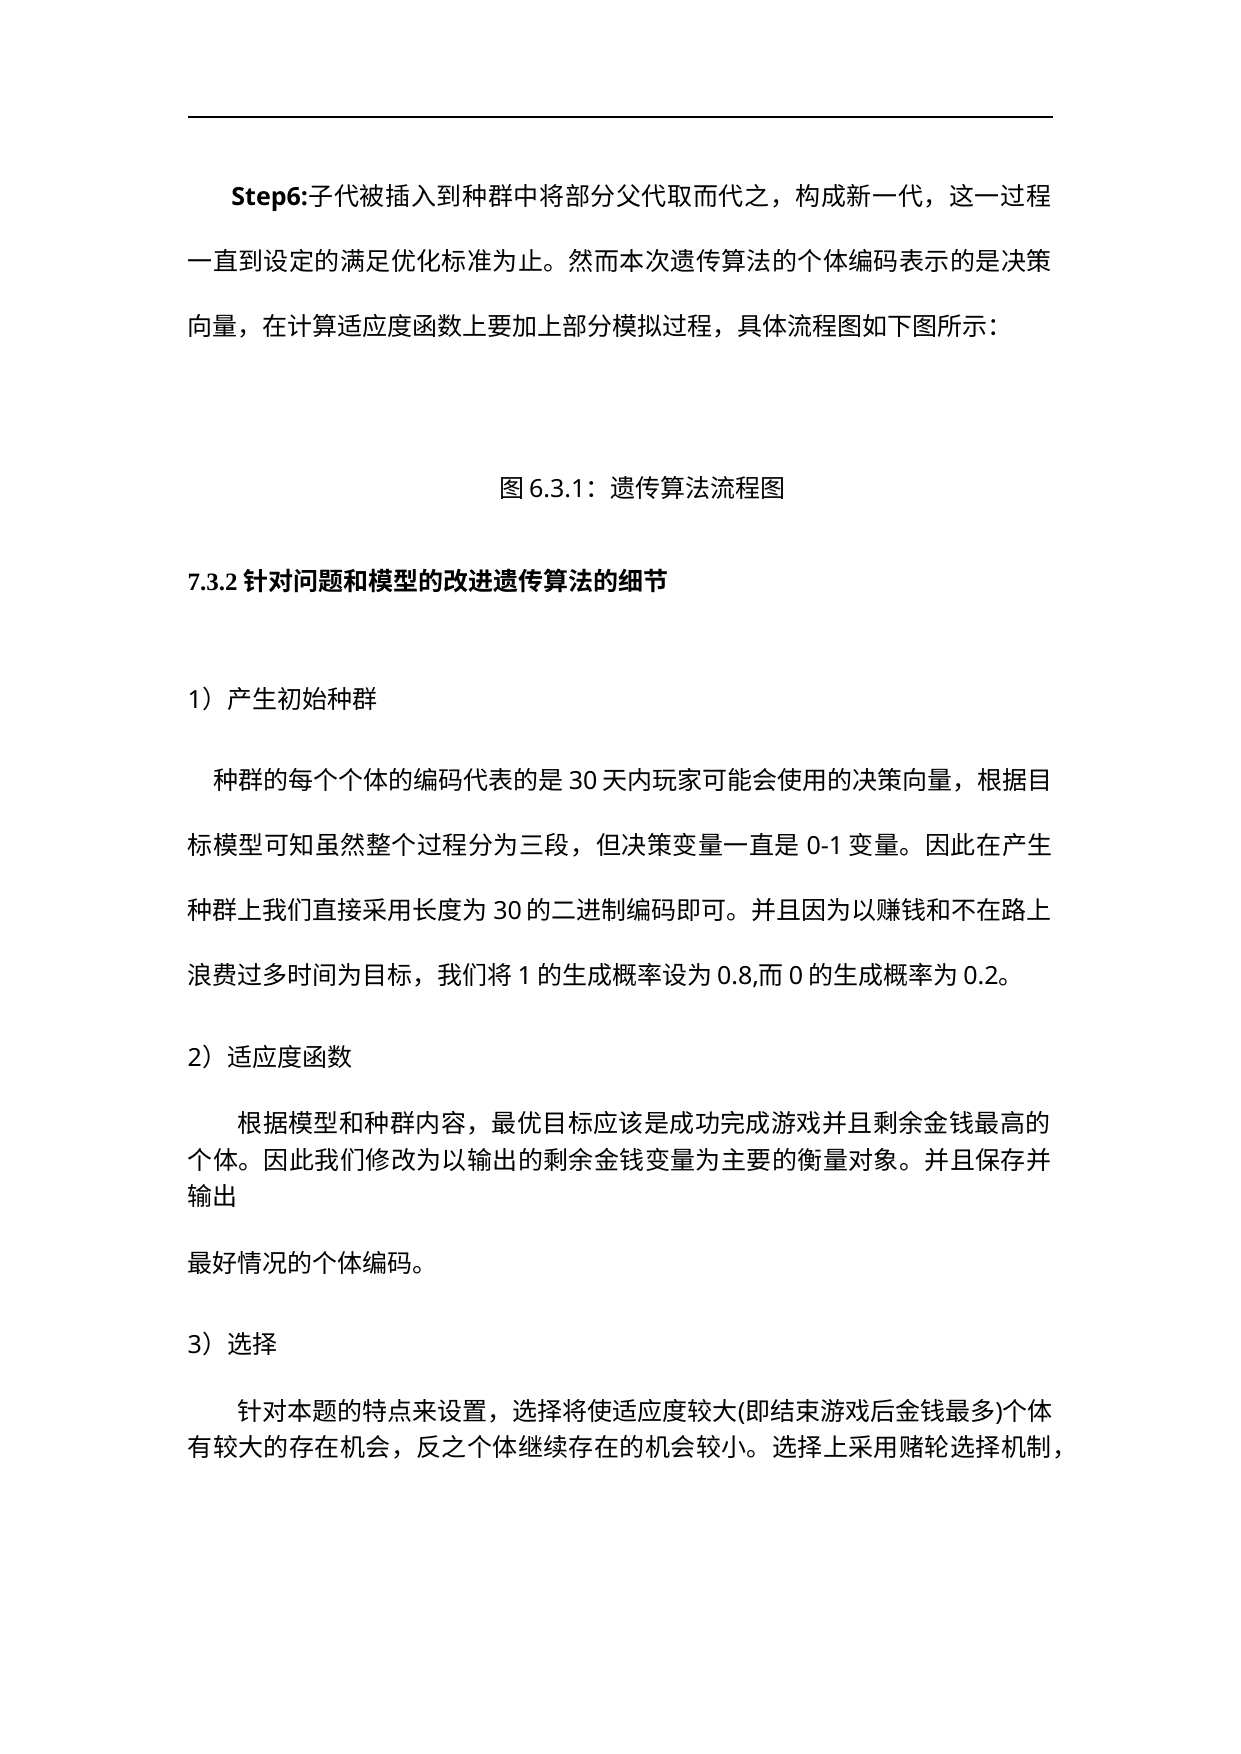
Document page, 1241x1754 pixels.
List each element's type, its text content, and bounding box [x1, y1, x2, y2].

text Step6:子代被插入到种群中将部分父代取而代之，构成新一代，这一过程一直到设定的满足优化标准为止。然而本次遗传算法的个体编码表示的是决策向量，在计算适应度函数上要加上部分模拟过程，具体流程图如下图所示： [187, 162, 1053, 357]
text 2）适应度函数 [187, 1023, 1053, 1088]
text 根据模型和种群内容，最优目标应该是成功完成游戏并且剩余金钱最高的个体。因此我们修改为以输出的剩余金钱变量为主要的衡量对象。并且保存并输出 [187, 1104, 1053, 1213]
text 3）选择 [187, 1310, 1053, 1375]
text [187, 1391, 1053, 1464]
text 图6.3.1：遗传算法流程图 [187, 454, 1053, 519]
text 最好情况的个体编码。 [187, 1229, 1053, 1294]
text 种群的每个个体的编码代表的是30天内玩家可能会使用的决策向量，根据目标模型可知虽然整个过程分为三段，但决策变量一直是0-1变量。因此在产生种群上我们直接采用长度为30的二进制编码即可。并且因为以赚钱和不在路上浪费过多时间为目标，我们将1的生成概率设为0.8,而0的生成概率为0.2。 [187, 746, 1053, 1006]
text 1）产生初始种群 [187, 665, 1053, 730]
subtitle 7.3.2 针对问题和模型的改进遗传算法的细节 [187, 547, 1053, 612]
